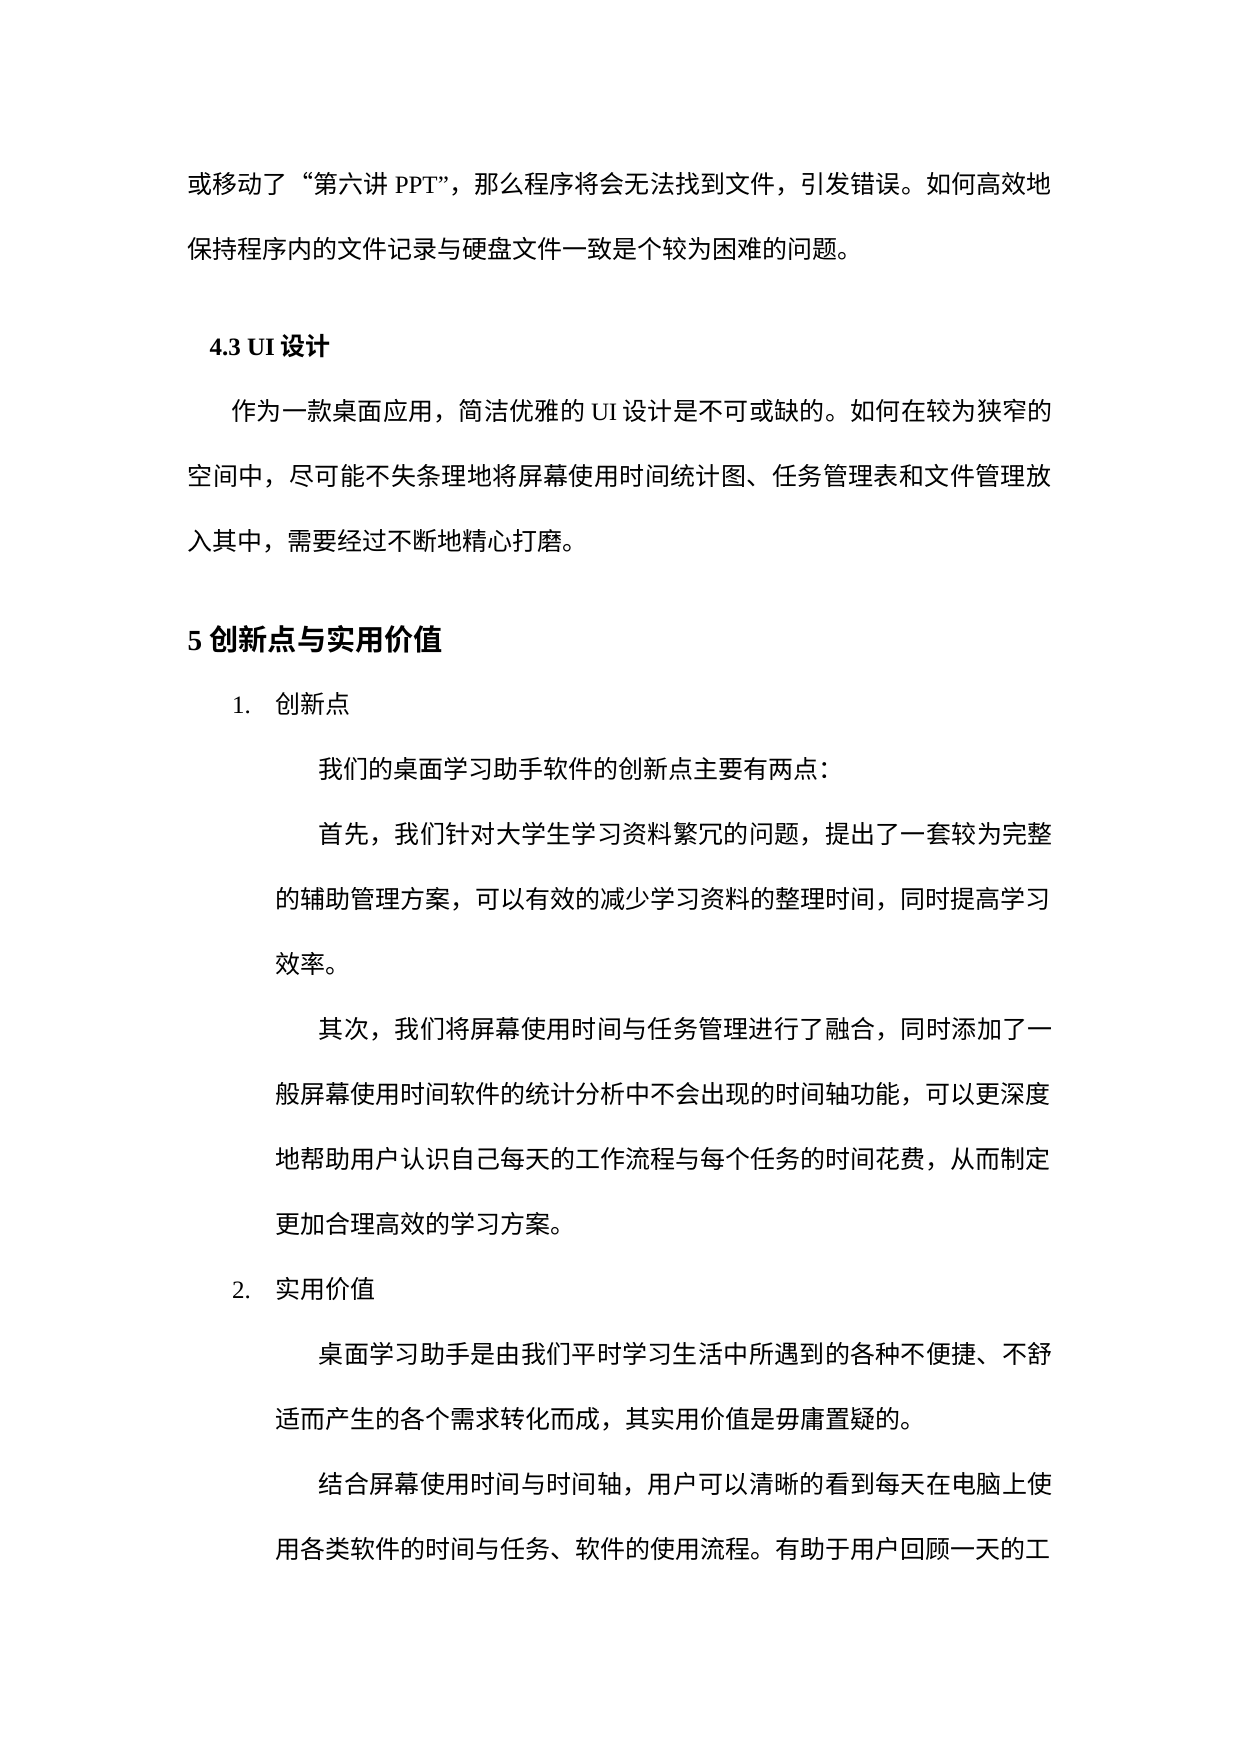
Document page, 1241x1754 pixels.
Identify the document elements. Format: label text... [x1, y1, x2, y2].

list 结合屏幕使用时间与时间轴，用户可以清晰的看到每天在电脑上使用各类软件的时间与任务、软件的使用流程。有助于用户回顾一天的工作，同时也了解到今天工作中的不足之处，从而不断改进。 [276, 1450, 1053, 1580]
list 首先，我们针对大学生学习资料繁冗的问题，提出了一套较为完整的辅助管理方案，可以有效的减少学习资料的整理时间，同时提高学习效率。 [276, 800, 1053, 995]
list 桌面学习助手是由我们平时学习生活中所遇到的各种不便捷、不舒适而产生的各个需求转化而成，其实用价值是毋庸置疑的。 [276, 1320, 1053, 1450]
text 作为一款桌面应用，简洁优雅的UI设计是不可或缺的。如何在较为狭窄的空间中，尽可能不失条理地将屏幕使用时间统计图、任务管理表和文件管理放入其中，需要经过不断地精心打磨。 [187, 377, 1053, 572]
text 4.3 UI设计 [209, 312, 1031, 377]
subtitle 5 创新点与实用价值 [187, 605, 1053, 670]
list 我们的桌面学习助手软件的创新点主要有两点： [276, 735, 1053, 800]
list 其次，我们将屏幕使用时间与任务管理进行了融合，同时添加了一般屏幕使用时间软件的统计分析中不会出现的时间轴功能，可以更深度地帮助用户认识自己每天的工作流程与每个任务的时间花费，从而制定更加合理高效的学习方案。 [276, 995, 1053, 1255]
list 实用价值 [232, 1255, 1053, 1320]
list 创新点 [232, 670, 1053, 735]
